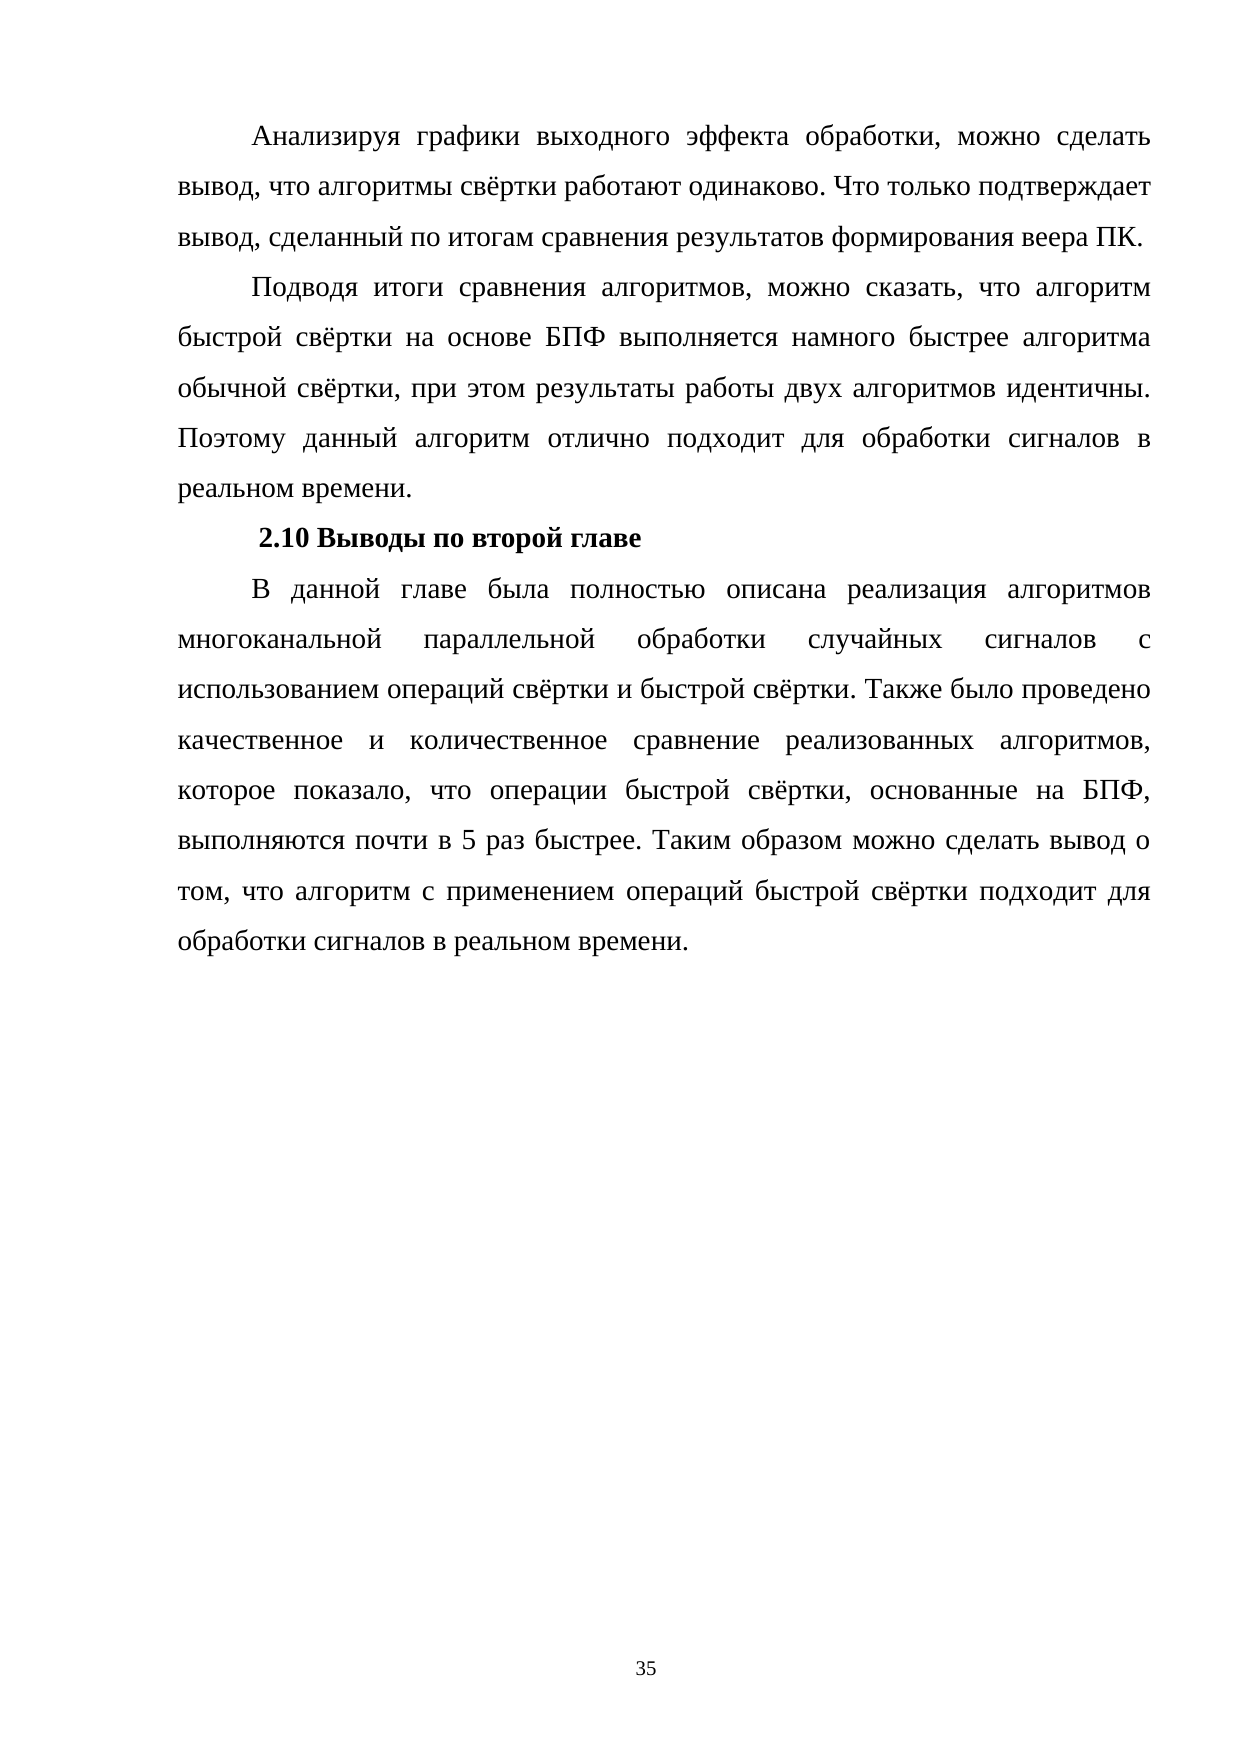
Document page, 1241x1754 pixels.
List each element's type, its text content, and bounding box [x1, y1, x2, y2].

text Анализируя графики выходного эффекта обработки, можно сделать вывод, что алгоритмы свёртки работают одинаково. Что только подтверждает вывод, сделанный по итогам сравнения результатов формирования веера ПК. [177, 118, 1152, 252]
text Подводя итоги сравнения алгоритмов, можно сказать, что алгоритм быстрой свёртки на основе БПФ выполняется намного быстрее алгоритма обычной свёртки, при этом результаты работы двух алгоритмов идентичны. Поэтому данный алгоритм отлично подходит для обработки сигналов в реальном времени. [177, 269, 1152, 504]
subtitle 2.10 Выводы по второй главе [251, 521, 1152, 554]
text В данной главе была полностью описана реализация алгоритмов многоканальной параллельной обработки случайных сигналов с использованием операций свёртки и быстрой свёртки. Также было проведено качественное и количественное сравнение реализованных алгоритмов, которое показало, что операции быстрой свёртки, основанные на БПФ, выполняются почти в 5 раз быстрее. Таким образом можно сделать вывод о том, что алгоритм с применением операций быстрой свёртки подходит для обработки сигналов в реальном времени. [177, 571, 1152, 957]
